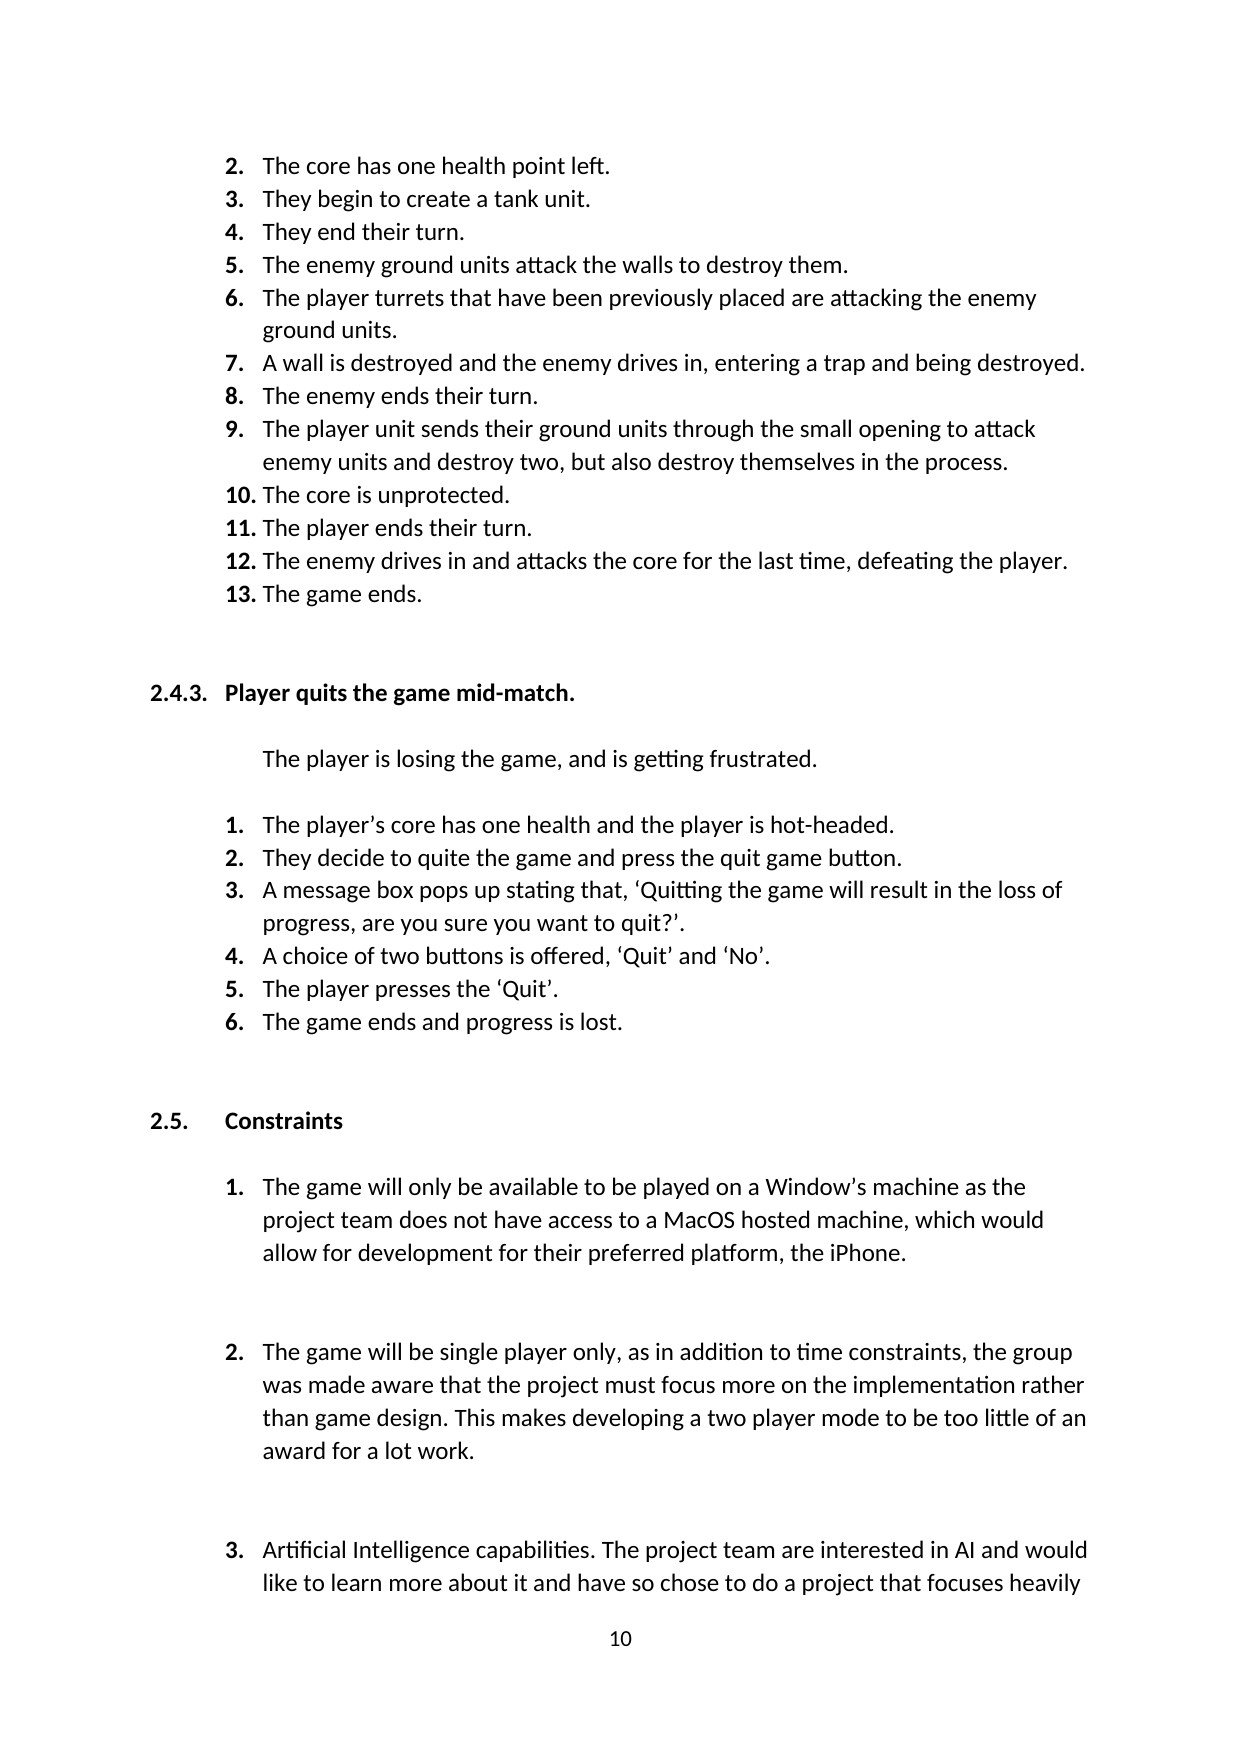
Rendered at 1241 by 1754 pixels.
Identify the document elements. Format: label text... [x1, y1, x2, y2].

list A choice of two buttons is offered, ‘Quit’ and ‘No’. [225, 940, 1090, 971]
list The core is unprotected. [225, 479, 1090, 510]
list The game will be single player only, as in addition to time constraints, the group was made aware that the project must focus more on the implementation rather than game design. This makes developing a two player mode to be too little of an award for a lot work. [225, 1336, 1090, 1466]
list The enemy ground units attack the walls to destroy them. [225, 249, 1090, 279]
list They decide to quite the game and press the quit game button. [225, 842, 1090, 872]
list The game will only be available to be played on a Window’s machine as the project team does not have access to a MacOS hosted machine, which would allow for development for their preferred platform, the iPhone. [225, 1171, 1090, 1268]
list The player’s core has one health and the player is hot-headed. [225, 809, 1090, 839]
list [225, 1534, 1090, 1598]
list The core has one health point left. [225, 150, 1090, 181]
list The player turrets that have been previously placed are attacking the enemy ground units. [225, 282, 1090, 345]
list The player ends their turn. [225, 512, 1090, 543]
list The enemy drives in and attacks the core for the last time, defeating the player. [225, 545, 1090, 576]
list The game ends. [225, 578, 1090, 608]
list The game ends and progress is lost. [225, 1006, 1090, 1037]
list A wall is destroyed and the enemy drives in, entering a trap and being destroyed. [225, 347, 1090, 378]
list The player presses the ‘Quit’. [225, 973, 1090, 1004]
list The enemy ends their turn. [225, 380, 1090, 411]
list Constraints [150, 1105, 1090, 1136]
list The player is losing the game, and is getting frustrated. [262, 743, 1090, 773]
list Player quits the game mid-match. [150, 677, 1090, 708]
list A message box pops up stating that, ‘Quitting the game will result in the loss of progress, are you sure you want to quit?’. [225, 874, 1090, 938]
list They begin to create a tank unit. [225, 183, 1090, 213]
list They end their turn. [225, 216, 1090, 246]
list The player unit sends their ground units through the small opening to attack enemy units and destroy two, but also destroy themselves in the process. [225, 413, 1090, 477]
